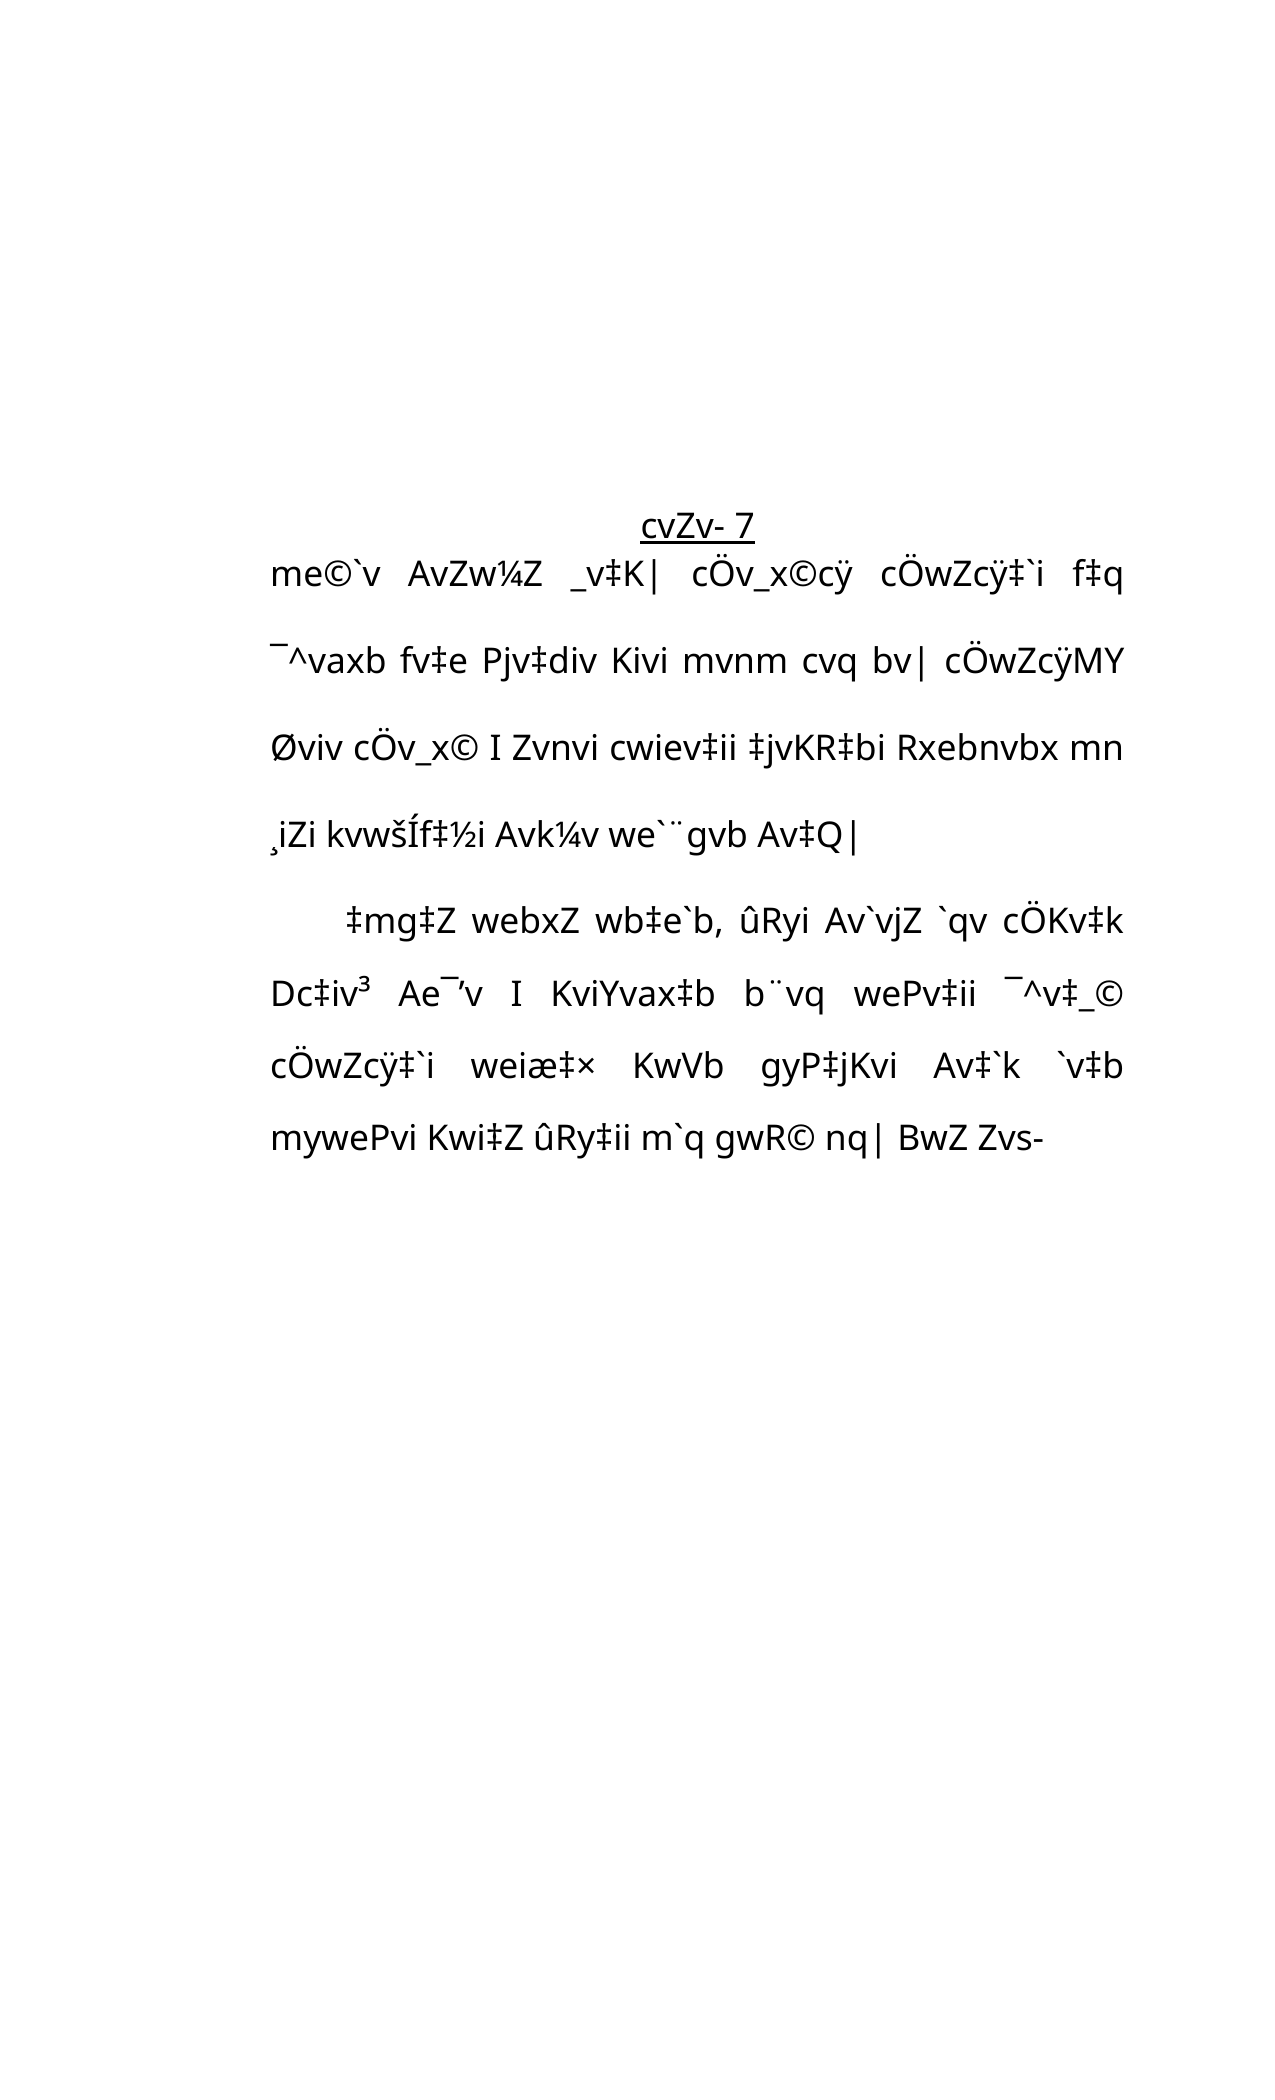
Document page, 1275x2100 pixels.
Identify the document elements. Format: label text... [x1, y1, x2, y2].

text ‡mg‡Z webxZ wb‡e`b, ûRyi Av`vjZ `qv cÖKv‡k Dc‡iv³ Ae¯’v I KviYvax‡b b¨vq wePv‡ii ¯^v‡_© cÖwZcÿ‡`i weiæ‡× KwVb gyP‡jKvi Av‡`k `v‡b mywePvi Kwi‡Z ûRy‡ii m`q gwR© nq| BwZ Zvs- [270, 896, 1125, 1161]
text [270, 549, 1125, 857]
